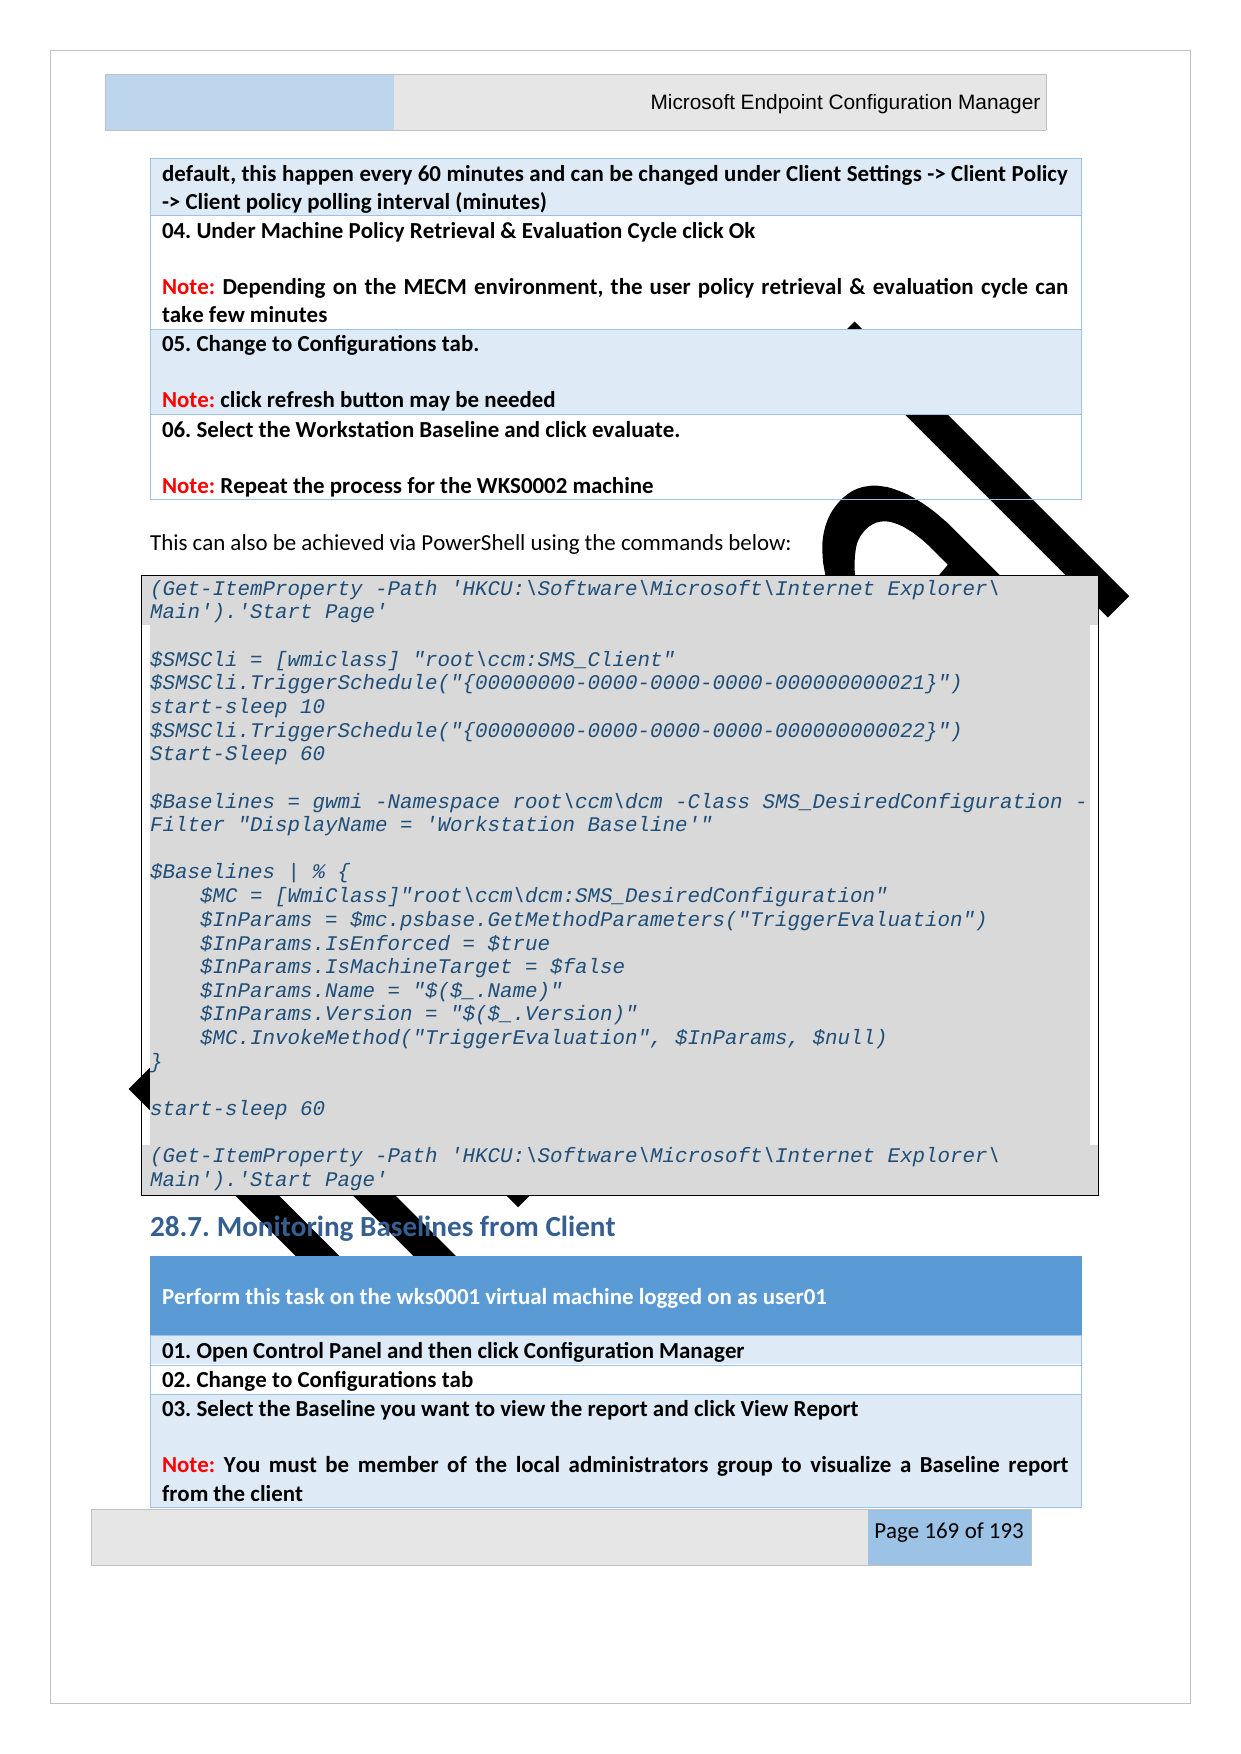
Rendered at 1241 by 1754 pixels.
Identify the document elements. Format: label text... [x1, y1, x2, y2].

text $SMSCli = [wmiclass] "root\ccm:SMS_Client" [150, 649, 1090, 672]
text $SMSCli.TriggerSchedule("{00000000-0000-0000-0000-000000000021}") [150, 672, 1090, 696]
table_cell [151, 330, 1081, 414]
text $SMSCli.TriggerSchedule("{00000000-0000-0000-0000-000000000022}") [150, 720, 1090, 743]
text $InParams = $mc.psbase.GetMethodParameters("TriggerEvaluation") [150, 909, 1090, 932]
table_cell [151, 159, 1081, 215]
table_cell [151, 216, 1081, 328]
text } [150, 1051, 1090, 1074]
text $Baselines = gwmi -Namespace root\ccm\dcm -Class SMS_DesiredConfiguration -Filter "DisplayName = 'Workstation Baseline'" [150, 791, 1090, 838]
text $MC.InvokeMethod("TriggerEvaluation", $InParams, $null) [150, 1027, 1090, 1051]
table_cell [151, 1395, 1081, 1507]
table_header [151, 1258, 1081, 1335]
text Start-Sleep 60 [150, 743, 1090, 767]
text $MC = [WmiClass]"root\ccm\dcm:SMS_DesiredConfiguration" [150, 885, 1090, 909]
text $InParams.IsMachineTarget = $false [150, 956, 1090, 980]
list Monitoring Baselines from Client [150, 1208, 1090, 1244]
text $Baselines | % { [150, 862, 1090, 885]
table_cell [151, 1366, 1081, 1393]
text $InParams.Version = "$($_.Version)" [150, 1003, 1090, 1027]
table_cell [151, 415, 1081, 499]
text $InParams.Name = "$($_.Name)" [150, 980, 1090, 1003]
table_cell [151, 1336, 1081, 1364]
text $InParams.IsEnforced = $true [150, 932, 1090, 956]
text This can also be achieved via PowerShell using the commands below: [150, 528, 1090, 556]
text (Get-ItemProperty -Path 'HKCU:\Software\Microsoft\Internet Explorer\Main').'Start Page' [142, 576, 1098, 625]
text (Get-ItemProperty -Path 'HKCU:\Software\Microsoft\Internet Explorer\Main').'Start Page' [142, 1142, 1098, 1195]
text start-sleep 60 [150, 1098, 1090, 1122]
text start-sleep 10 [150, 696, 1090, 720]
